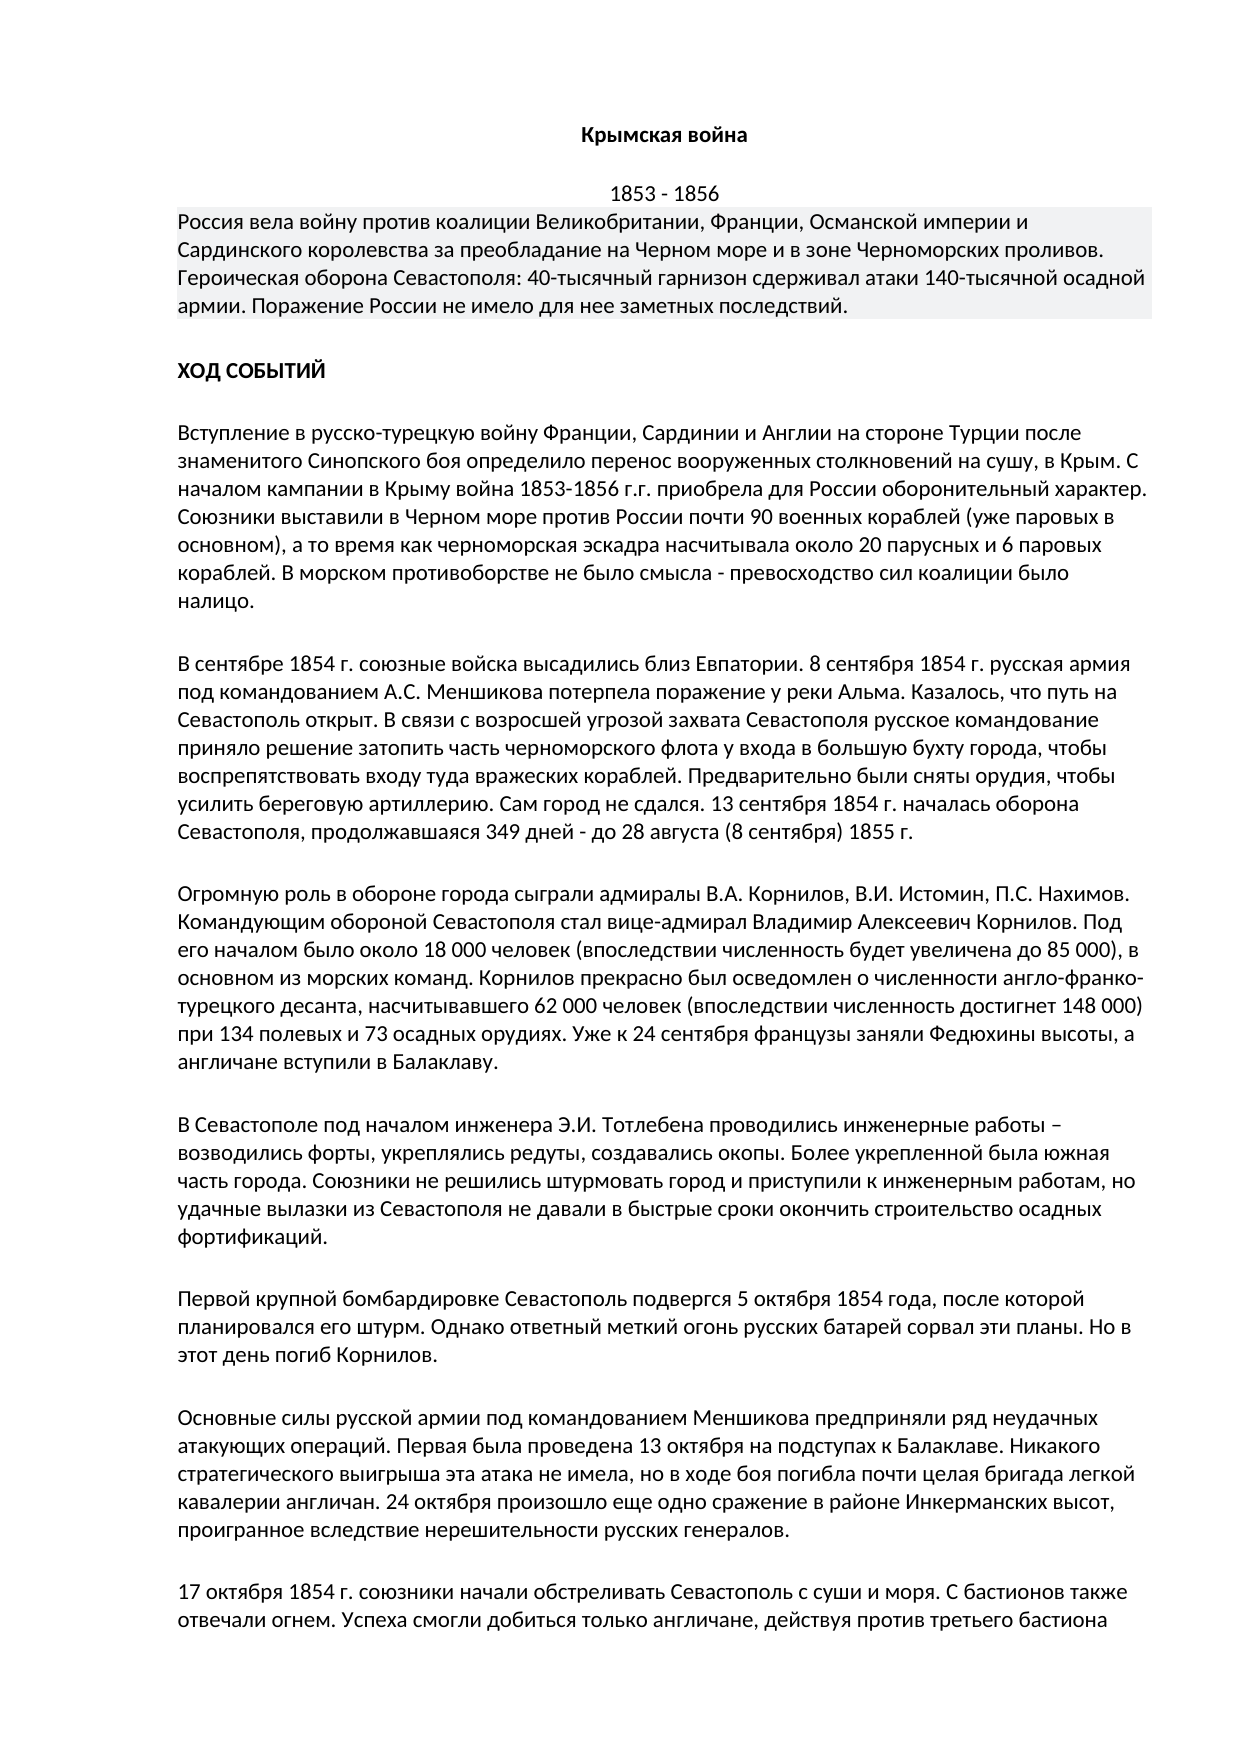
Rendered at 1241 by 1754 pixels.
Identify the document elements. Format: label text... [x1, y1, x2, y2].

text В сентябре 1854 г. союзные войска высадились близ Евпатории. 8 сентября 1854 г. русская армия под командованием А.С. Меншикова потерпела поражение у реки Альма. Казалось, что путь на Севастополь открыт. В связи с возросшей угрозой захвата Севастополя русское командование приняло решение затопить часть черноморского флота у входа в большую бухту города, чтобы воспрепятствовать входу туда вражеских кораблей. Предварительно были сняты орудия, чтобы усилить береговую артиллерию. Сам город не сдался. 13 сентября 1854 г. началась оборона Севастополя, продолжавшаяся 349 дней - до 28 августа (8 сентября) 1855 г. [177, 649, 1152, 845]
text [177, 1577, 1152, 1633]
text Первой крупной бомбардировке Севастополь подвергся 5 октября 1854 года, после которой планировался его штурм. Однако ответный меткий огонь русских батарей сорвал эти планы. Но в этот день погиб Корнилов. [177, 1284, 1152, 1368]
text Огромную роль в обороне города сыграли адмиралы В.А. Корнилов, В.И. Истомин, П.С. Нахимов. Командующим обороной Севастополя стал вице-адмирал Владимир Алексеевич Корнилов. Под его началом было около 18 000 человек (впоследствии численность будет увеличена до 85 000), в основном из морских команд. Корнилов прекрасно был осведомлен о численности англо-франко-турецкого десанта, насчитывавшего 62 000 человек (впоследствии численность достигнет 148 000) при 134 полевых и 73 осадных орудиях. Уже к 24 сентября французы заняли Федюхины высоты, а англичане вступили в Балаклаву. [177, 879, 1152, 1075]
text Вступление в русско-турецкую войну Франции, Сардинии и Англии на стороне Турции после знаменитого Синопского боя определило перенос вооруженных столкновений на сушу, в Крым. С началом кампании в Крыму война 1853-1856 г.г. приобрела для России оборонительный характер. Союзники выставили в Черном море против России почти 90 военных кораблей (уже паровых в основном), а то время как черноморская эскадра насчитывала около 20 парусных и 6 паровых кораблей. В морском противоборстве не было смысла - превосходство сил коалиции было налицо. [177, 418, 1152, 614]
text Основные силы русской армии под командованием Меншикова предприняли ряд неудачных атакующих операций. Первая была проведена 13 октября на подступах к Балаклаве. Никакого стратегического выигрыша эта атака не имела, но в ходе боя погибла почти целая бригада легкой кавалерии англичан. 24 октября произошло еще одно сражение в районе Инкерманских высот, проигранное вследствие нерешительности русских генералов. [177, 1403, 1152, 1543]
text Крымская война [177, 118, 1152, 148]
text 1853 - 1856 [177, 179, 1152, 207]
text ХОД СОБЫТИЙ [177, 354, 1152, 384]
text Россия вела войну против коалиции Великобритании, Франции, Османской империи и Сардинского королевства за преобладание на Черном море и в зоне Черноморских проливов. Героическая оборона Севастополя: 40-тысячный гарнизон сдерживал атаки 140-тысячной осадной армии. Поражение России не имело для нее заметных последствий. [177, 207, 1152, 319]
text В Севастополе под началом инженера Э.И. Тотлебена проводились инженерные работы – возводились форты, укреплялись редуты, создавались окопы. Более укрепленной была южная часть города. Союзники не решились штурмовать город и приступили к инженерным работам, но удачные вылазки из Севастополя не давали в быстрые сроки окончить строительство осадных фортификаций. [177, 1110, 1152, 1250]
